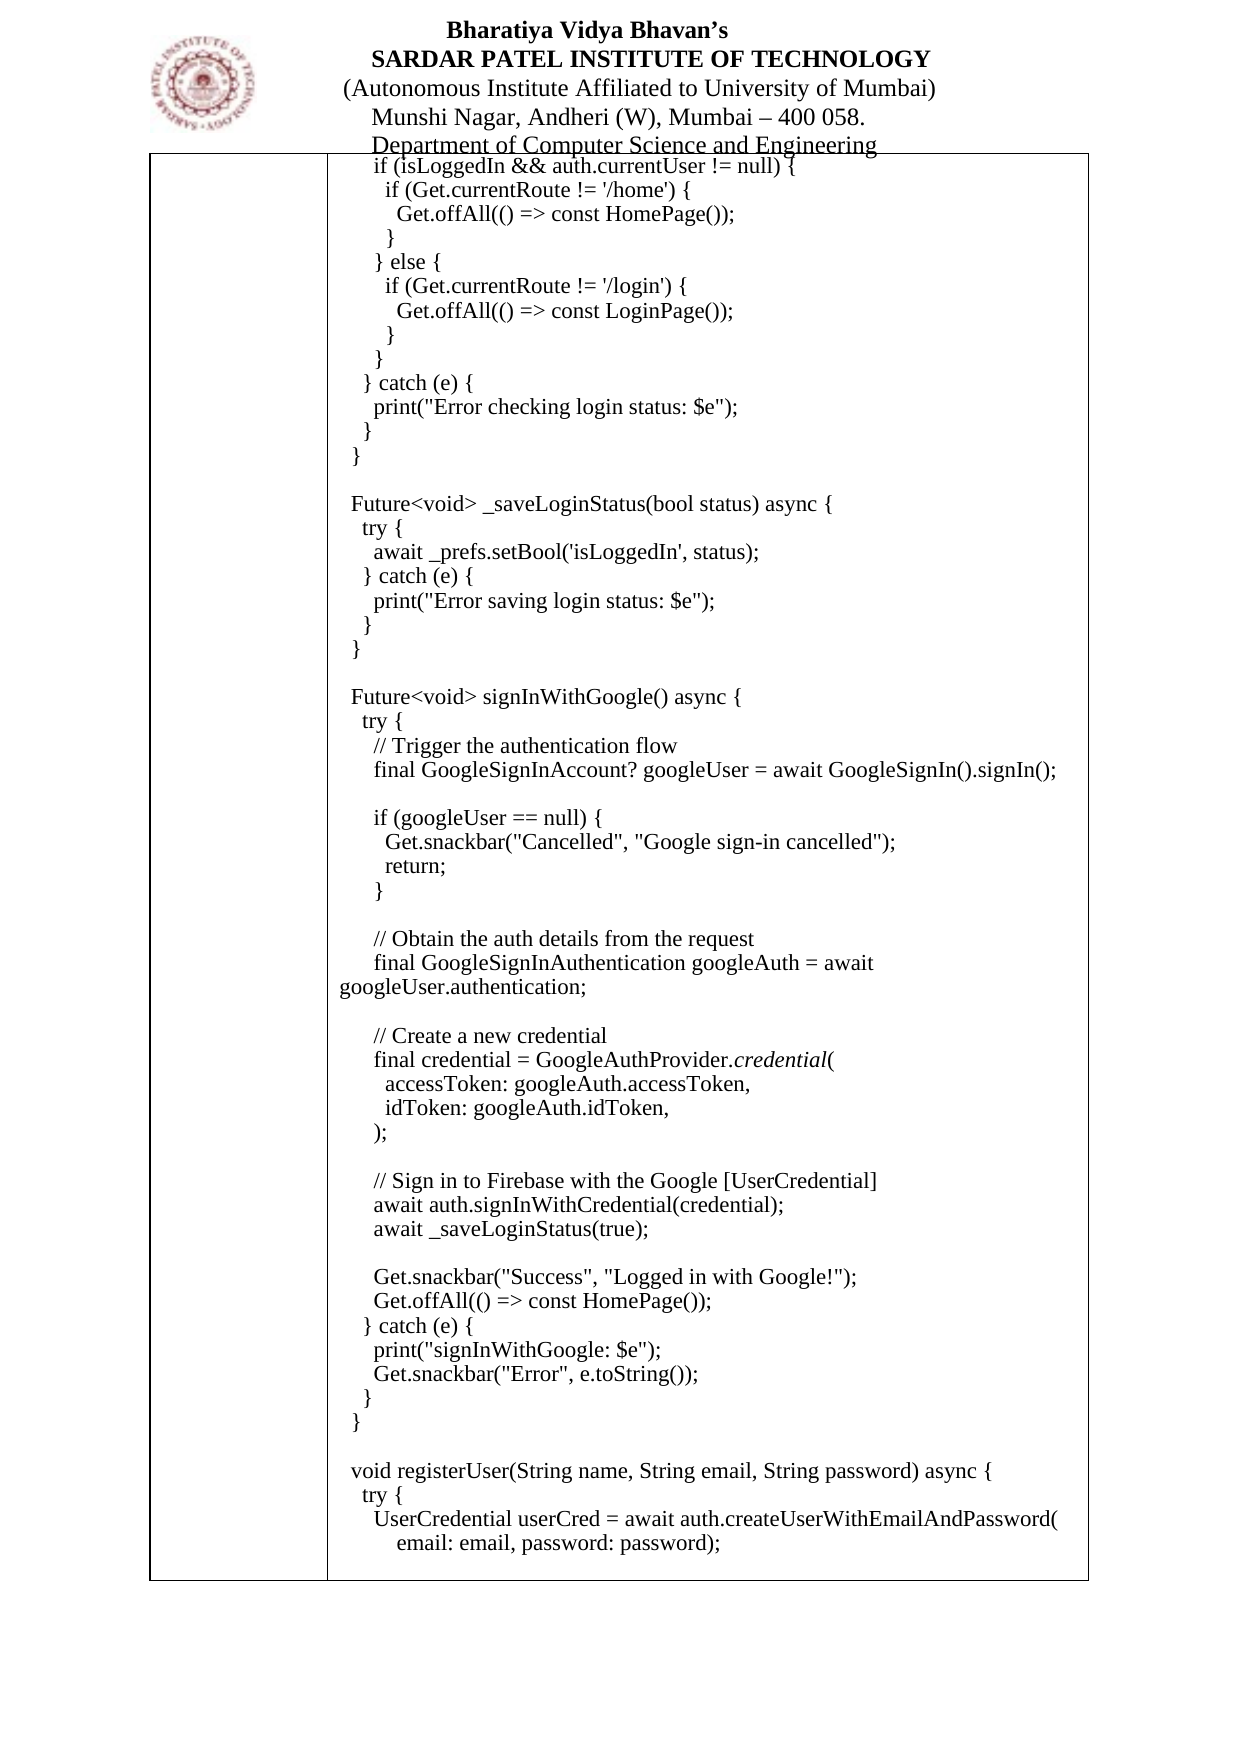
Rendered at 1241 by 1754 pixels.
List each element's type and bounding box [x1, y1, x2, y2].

table_cell [151, 154, 327, 1580]
picture [150, 35, 257, 133]
table_cell [328, 154, 1088, 1580]
